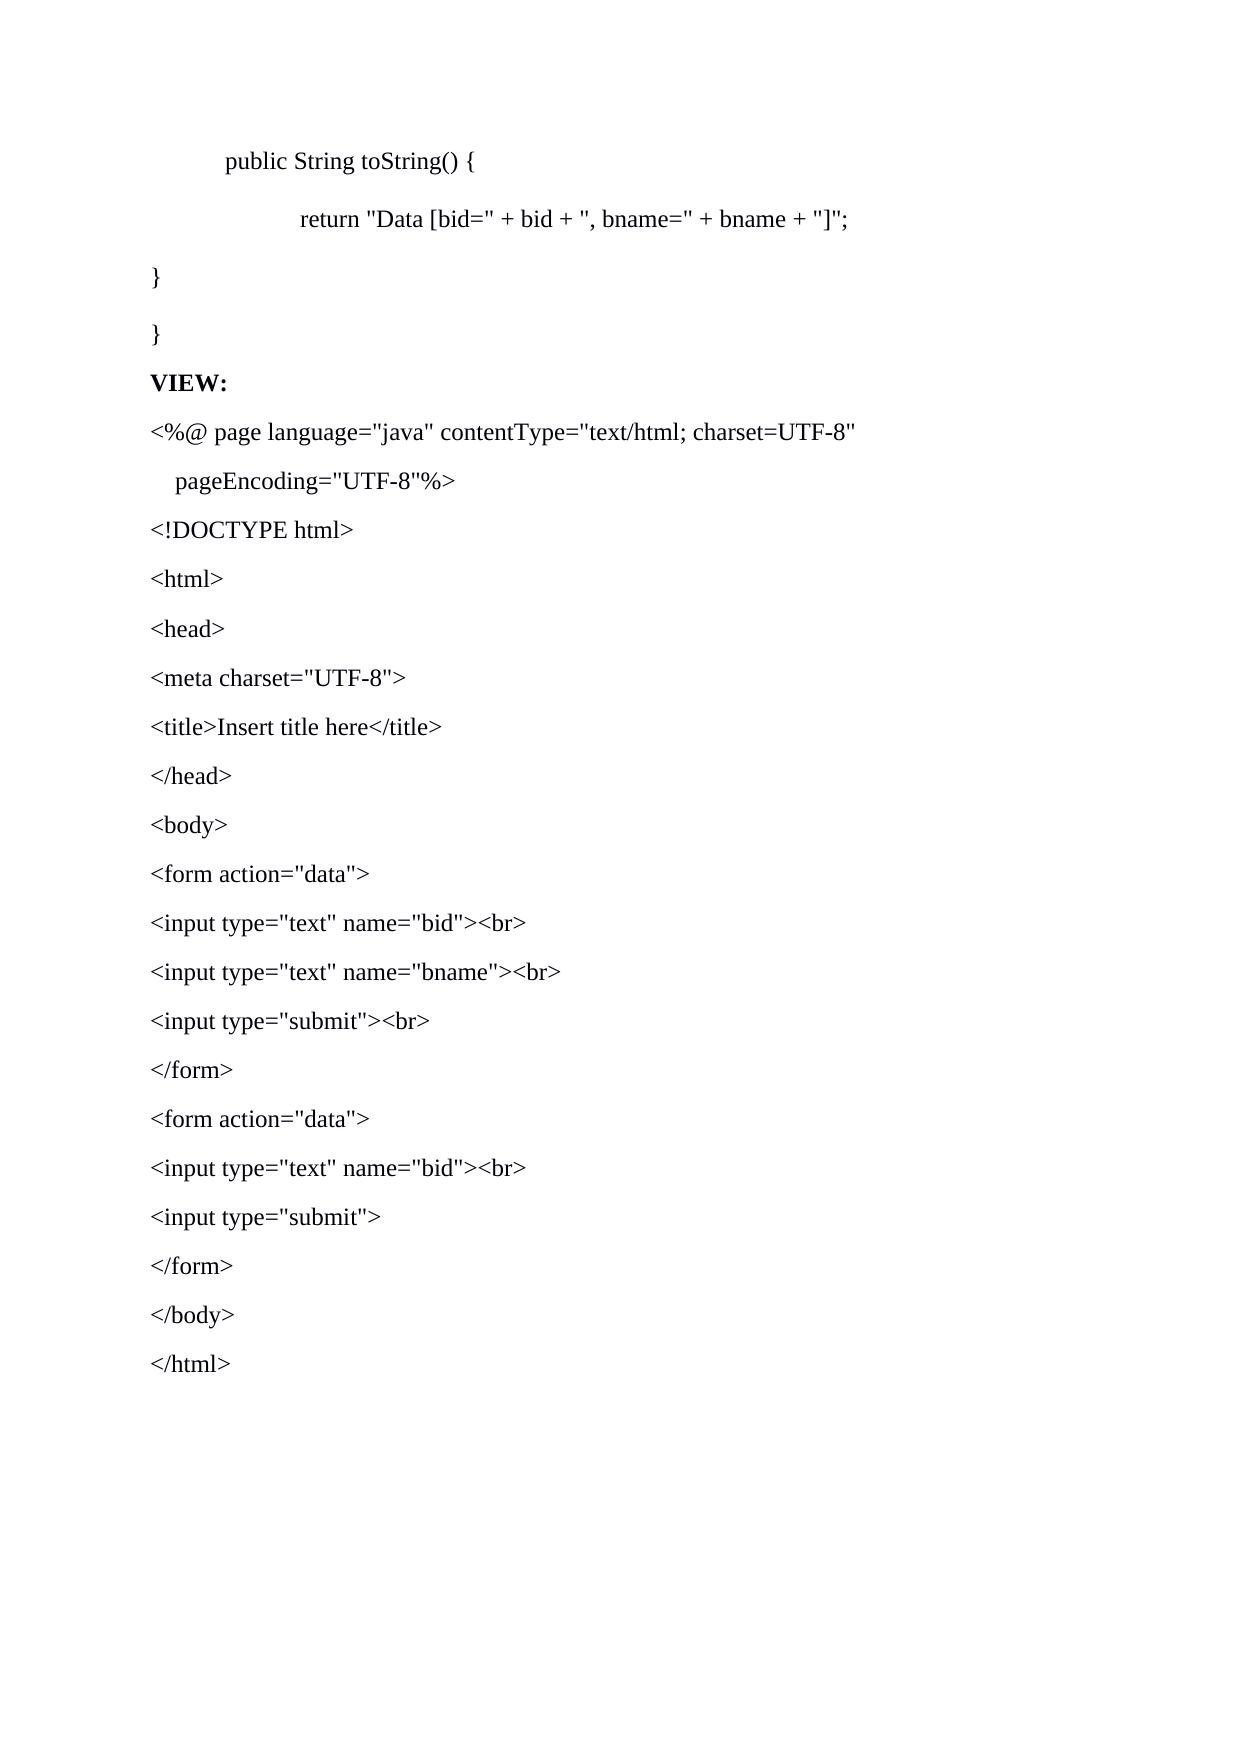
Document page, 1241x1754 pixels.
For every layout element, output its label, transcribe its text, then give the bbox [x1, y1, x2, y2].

text <input type="submit"> [150, 1202, 1090, 1231]
text <input type="text" name="bname"><br> [150, 957, 1090, 986]
text </form> [150, 1055, 1090, 1084]
text <head> [150, 614, 1090, 642]
text </form> [150, 1251, 1090, 1280]
text VIEW: [150, 368, 1090, 397]
text <form action="data"> [150, 859, 1090, 888]
text <!DOCTYPE html> [150, 516, 1090, 544]
text return "Data [bid=" + bid + ", bname=" + bname + "]"; [150, 204, 1090, 233]
text <title>Insert title here</title> [150, 712, 1090, 741]
text </html> [150, 1349, 1090, 1378]
text } [150, 319, 1090, 348]
text pageEncoding="UTF-8"%> [150, 466, 1090, 495]
text </head> [150, 761, 1090, 789]
text <input type="text" name="bid"><br> [150, 908, 1090, 937]
text <body> [150, 810, 1090, 839]
text <input type="text" name="bid"><br> [150, 1153, 1090, 1182]
text <%@ page language="java" contentType="text/html; charset=UTF-8" [150, 417, 1090, 446]
text </body> [150, 1301, 1090, 1329]
text <input type="submit"><br> [150, 1006, 1090, 1035]
text <form action="data"> [150, 1104, 1090, 1133]
text <meta charset="UTF-8"> [150, 663, 1090, 691]
text } [150, 262, 1090, 290]
text <html> [150, 564, 1090, 593]
text public String toString() { [150, 146, 1090, 175]
